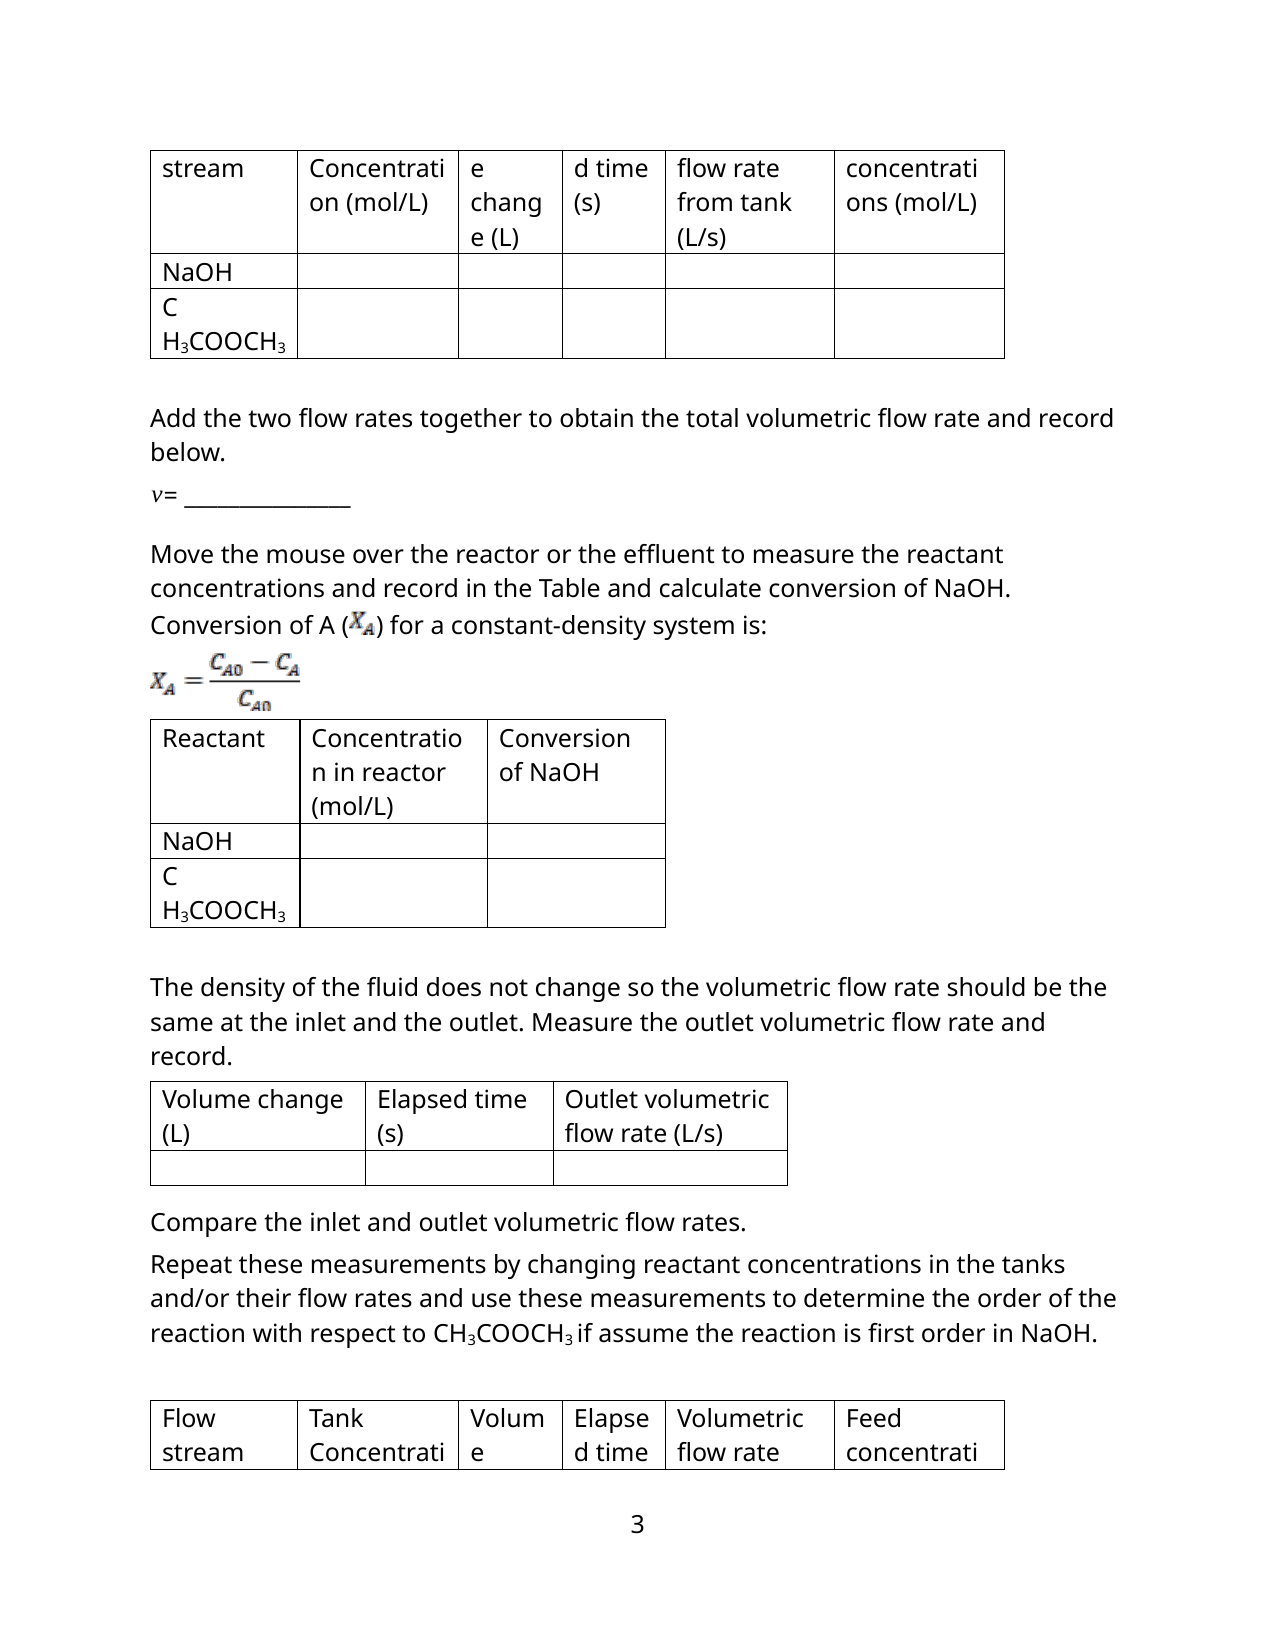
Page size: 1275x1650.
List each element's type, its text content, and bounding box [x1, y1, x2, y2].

table_header Elapsed time (s) [366, 1082, 553, 1150]
table_cell [366, 1151, 553, 1185]
text The density of the fluid does not change so the volumetric flow rate should be the same at the inlet and the outlet. Measure the outlet volumetric flow rate and record. [150, 970, 1125, 1072]
table_cell [301, 859, 487, 927]
text Move the mouse over the reactor or the effluent to measure the reactant concentrations and record in the Table and calculate conversion of NaOH. Conversion of A () for a constant-density system is: [150, 536, 1125, 642]
table_header Concentration in reactor (mol/L) [301, 720, 487, 822]
table_cell [151, 1151, 365, 1185]
text Add the two flow rates together to obtain the total volumetric flow rate and record below. [150, 401, 1125, 469]
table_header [835, 151, 1004, 253]
table_cell [298, 289, 458, 357]
table_cell [459, 289, 562, 357]
table_cell [459, 254, 562, 288]
table_header Conversion of NaOH [488, 720, 665, 822]
table_header Outlet volumetric flow rate (L/s) [554, 1082, 787, 1150]
table_header Reactant [151, 720, 299, 822]
table_cell [488, 859, 665, 927]
table_header Elapsed time (s) [563, 151, 665, 253]
table_header Flow stream [151, 1401, 297, 1469]
table_cell [298, 254, 458, 288]
text = _______________ [150, 477, 1125, 511]
picture [150, 650, 300, 711]
table_cell [554, 1151, 787, 1185]
table_header Elapsed time (s) [563, 1401, 665, 1469]
table_header Volume change (L) [151, 1082, 365, 1150]
table_cell NaOH [151, 824, 299, 857]
table_cell [835, 254, 1004, 288]
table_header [298, 1401, 458, 1469]
table_header Volume change (L) [459, 151, 562, 253]
text Repeat these measurements by changing reactant concentrations in the tanks and/or their flow rates and use these measurements to determine the order of the reaction with respect to CH3COOCH3 if assume the reaction is first order in NaOH. [150, 1247, 1125, 1349]
table_cell [563, 254, 665, 288]
table_cell [301, 824, 487, 857]
table_cell CH3COOCH3 [151, 859, 299, 927]
table_cell [563, 289, 665, 357]
picture [349, 604, 376, 635]
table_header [666, 151, 834, 253]
table_cell NaOH [151, 254, 297, 288]
table_cell [835, 289, 1004, 357]
table_cell CH3COOCH3 [151, 289, 297, 357]
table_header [666, 1401, 834, 1469]
table_cell [666, 254, 834, 288]
table_header Flow stream [151, 151, 297, 253]
table_cell [666, 289, 834, 357]
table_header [298, 151, 458, 253]
table_header Volume change (L) [459, 1401, 562, 1469]
text Compare the inlet and outlet volumetric flow rates. [150, 1205, 1125, 1239]
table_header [835, 1401, 1004, 1469]
table_cell [488, 824, 665, 857]
